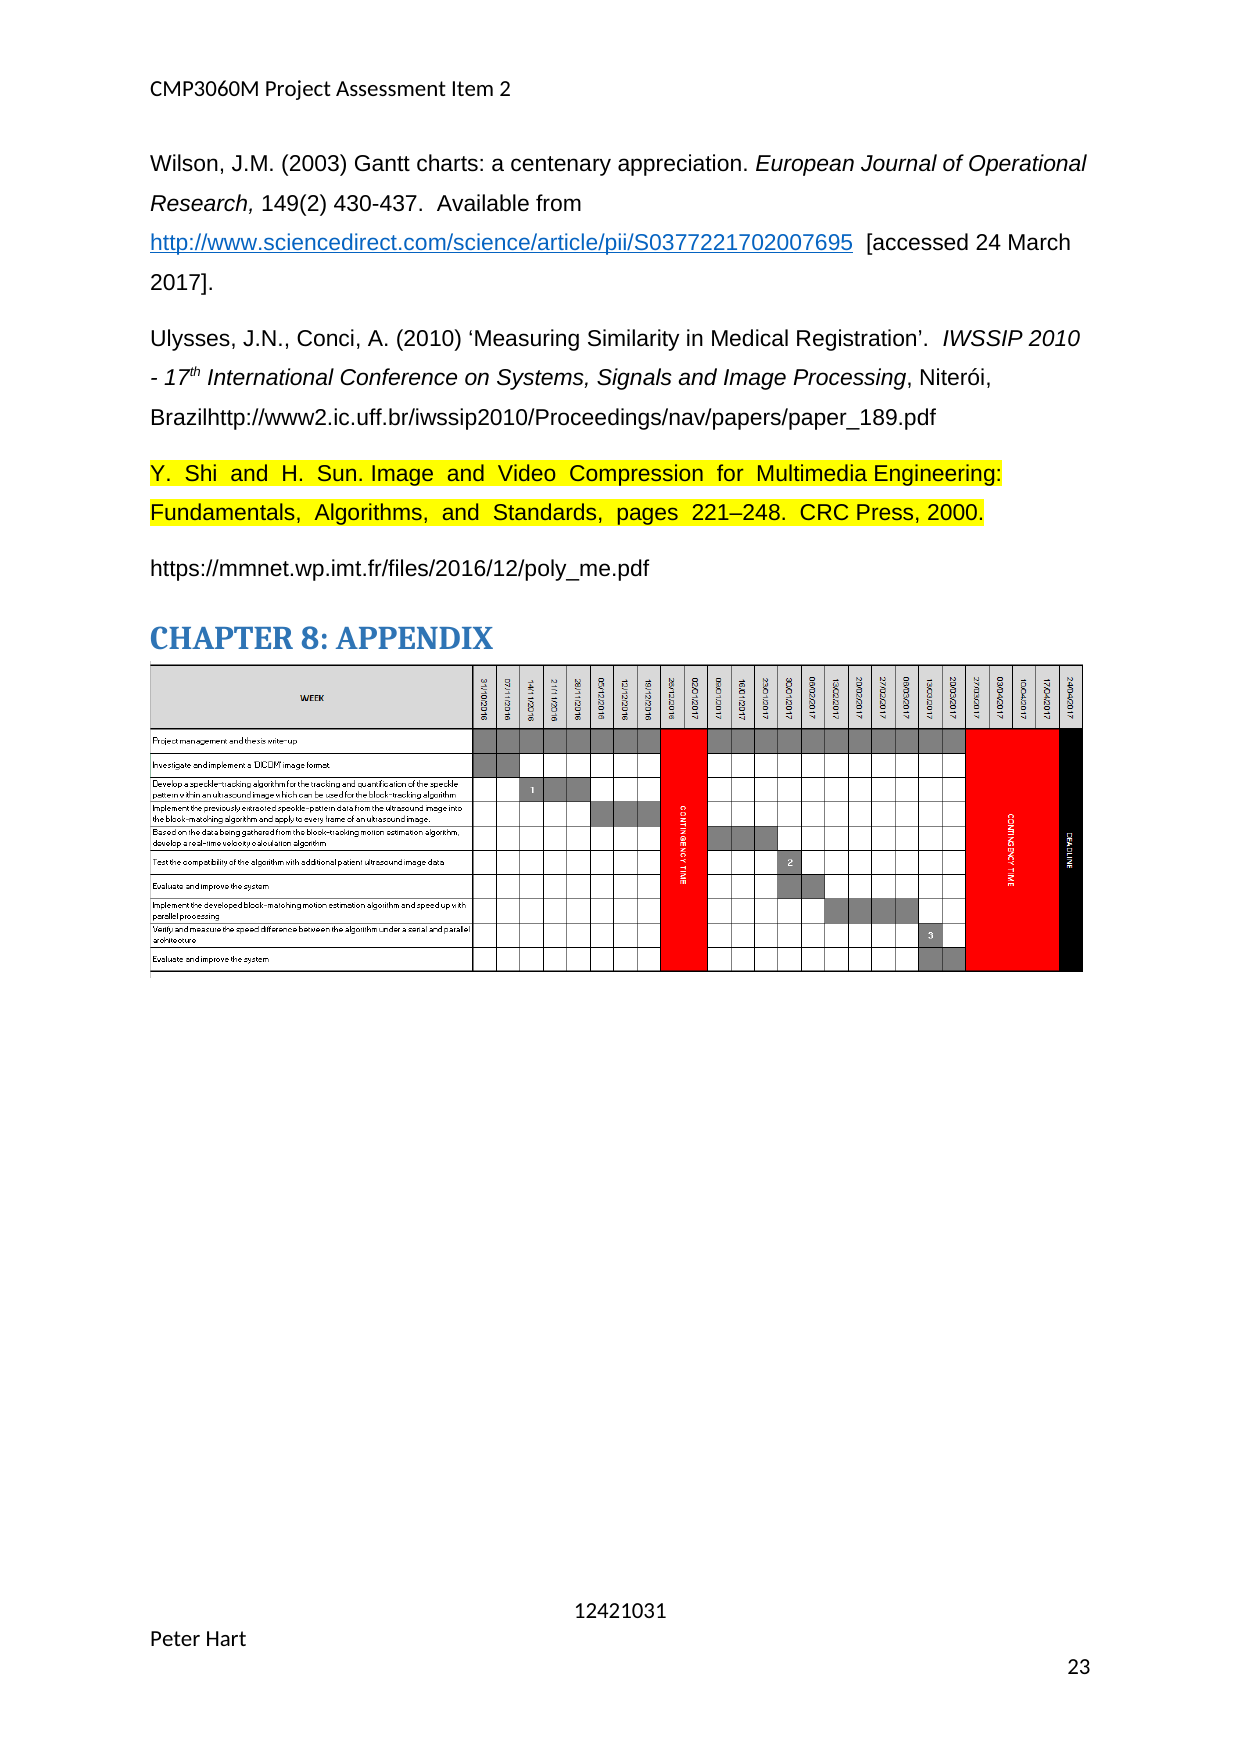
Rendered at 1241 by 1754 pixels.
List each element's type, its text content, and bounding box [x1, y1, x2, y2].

subtitle CHAPTER 8: APPENDIX [150, 620, 1090, 658]
text https://mmnet.wp.imt.fr/files/2016/12/poly_me.pdf [150, 555, 1090, 582]
text Y. Shi and H. Sun. Image and Video Compression for Multimedia Engineering: Fundamentals, Algorithms, and Standards, pages 221–248. CRC Press, 2000. [150, 460, 1090, 526]
picture [150, 661, 1091, 978]
text Ulysses, J.N., Conci, A. (2010) ‘Measuring Similarity in Medical Registration’. IWSSIP 2010 - 17th International Conference on Systems, Signals and Image Processing, Niterói, Brazilhttp://www2.ic.uff.br/iwssip2010/Proceedings/nav/papers/paper_189.pdf [150, 324, 1090, 430]
text Wilson, J.M. (2003) Gantt charts: a centenary appreciation. European Journal of Operational Research, 149(2) 430-437. Available from http://www.sciencedirect.com/science/article/pii/S0377221702007695 [accessed 24 March 2017]. [150, 150, 1090, 295]
